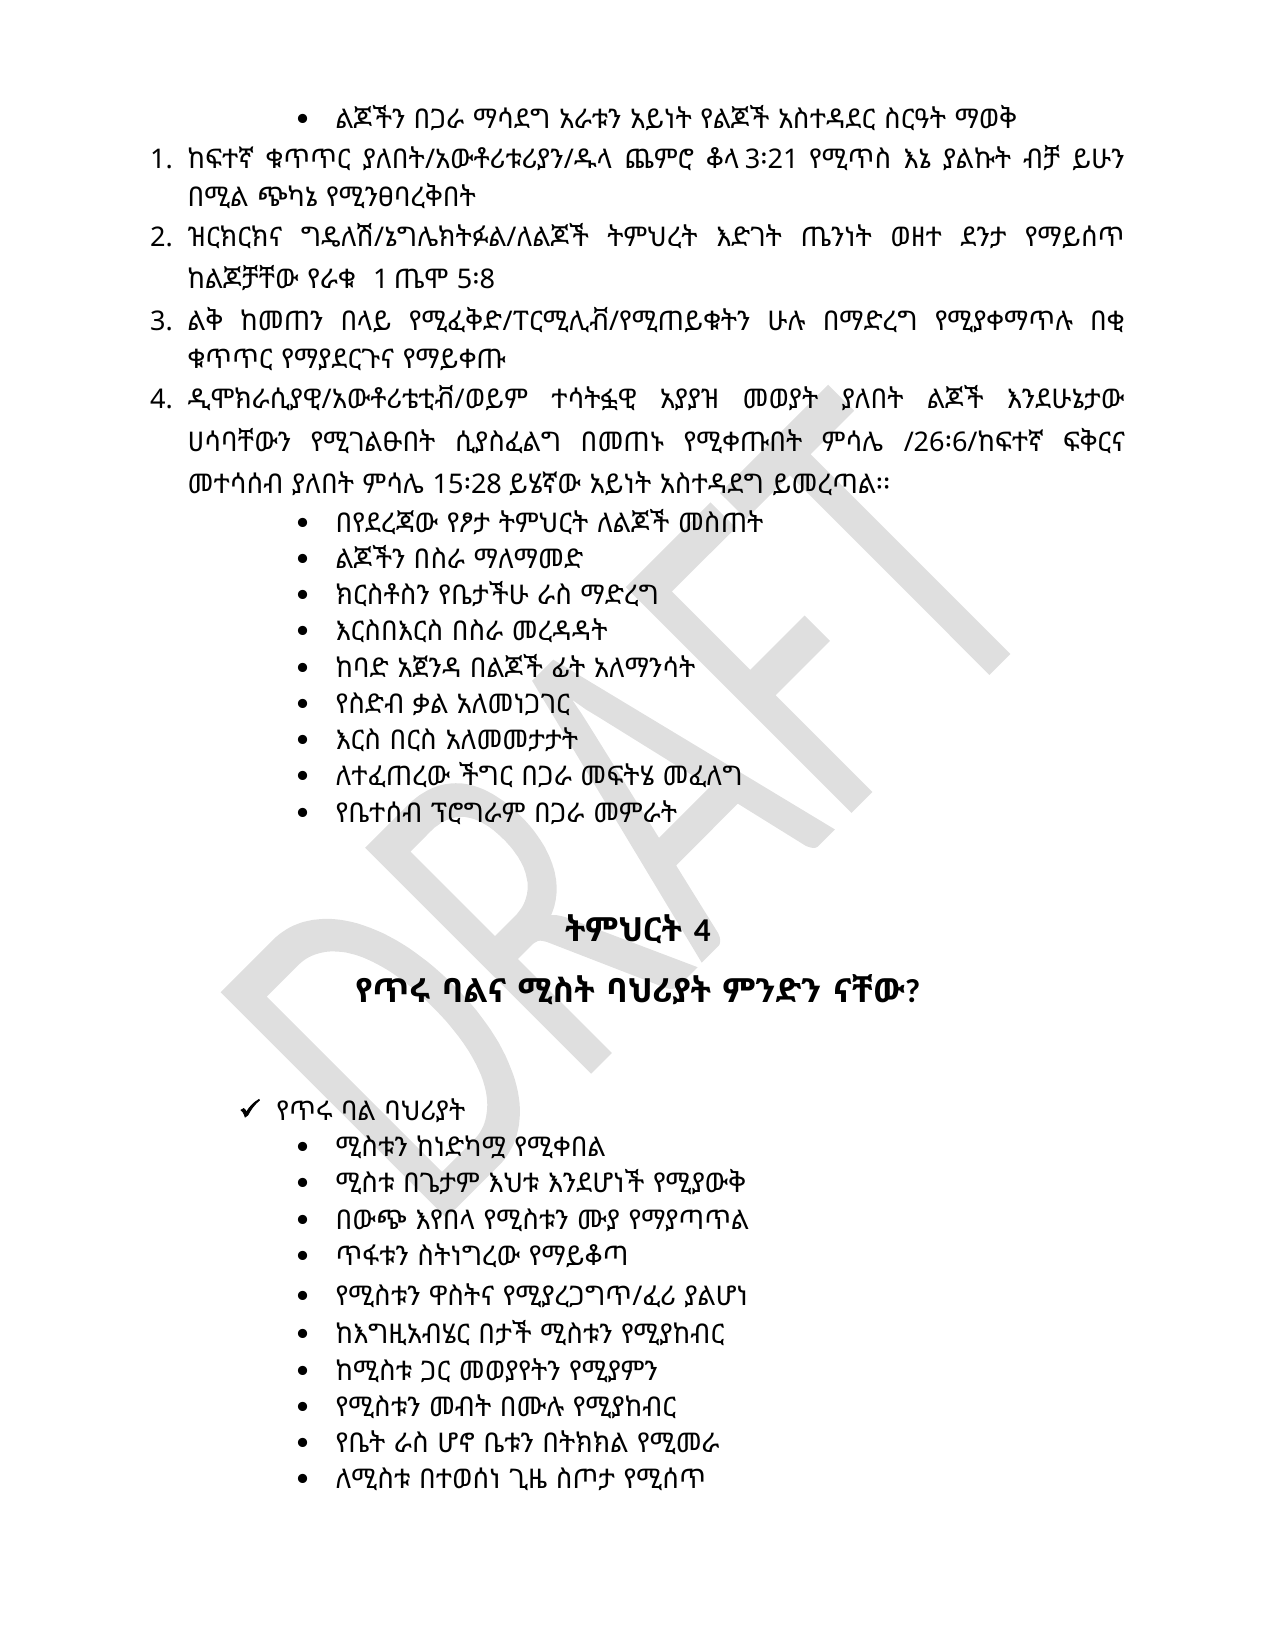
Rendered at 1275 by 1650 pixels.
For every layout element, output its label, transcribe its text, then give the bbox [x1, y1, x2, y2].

list ልጆችን በስራ ማለማመድ [298, 543, 1125, 575]
list የሚስቱን መብት በሙሉ የሚያከብር [298, 1391, 1125, 1423]
list ዲሞክራሲያዊ/አውቶሪቴቲቭ/ወይም ተሳትፏዊ አያያዝ መወያት ያለበት ልጆች እንደሁኔታው ሀሳባቸውን የሚገልፁበት ሲያስፈልግ በመጠኑ የሚቀጡበት ምሳሌ /26፡6/ከፍተኛ ፍቅርና መተሳሰብ ያለበት ምሳሌ 15፡28 ይሄኛው አይነት አስተዳደግ ይመረጣል፡፡ [150, 380, 1125, 501]
list ልቅ ከመጠን በላይ የሚፈቅድ/ፐርሚሊቭ/የሚጠይቁትን ሁሉ በማድረግ የሚያቀማጥሉ በቂ ቁጥጥር የማያደርጉና የማይቀጡ [150, 302, 1125, 375]
list ዝርክርክና ግዴለሽ/ኔግሌክትፉል/ለልጆች ትምህረት እድገት ጤንነት ወዘተ ደንታ የማይሰጥ ከልጆቻቸው የራቁ 1ጤሞ 5፡8 [150, 217, 1125, 296]
list ከባድ አጀንዳ በልጆች ፊት አለማንሳት [298, 652, 1125, 683]
list እርስበእርስ በስራ መረዳዳት [298, 616, 1125, 647]
list ከሚስቱ ጋር መወያየትን የሚያምን [298, 1355, 1125, 1387]
list በየደረጃው የፆታ ትምህርት ለልጆች መስጠት [298, 507, 1125, 538]
list ሚስቱ በጌታም እህቱ እንደሆነች የሚያውቅ [298, 1168, 1125, 1199]
list የቤተሰብ ፕሮግራም በጋራ መምራት [298, 797, 1125, 828]
text ትምህርት 4 [150, 909, 1125, 949]
list ለተፈጠረው ችግር በጋራ መፍትሄ መፈለግ [298, 761, 1125, 792]
list የስድብ ቃል አለመነጋገር [298, 688, 1125, 720]
list የሚስቱን ዋስትና የሚያረጋግጥ/ፈሪ ያልሆነ [298, 1276, 1125, 1313]
list ክርስቶስን የቤታችሁ ራስ ማድረግ [298, 579, 1125, 611]
list እርስ በርስ አለመመታታት [298, 724, 1125, 756]
list ከእግዚአብሄር በታች ሚስቱን የሚያከብር [298, 1319, 1125, 1350]
list የቤት ራስ ሆኖ ቤቱን በትክክል የሚመራ [298, 1428, 1125, 1459]
list ከፍተኛ ቁጥጥር ያለበት/አውቶሪቱሪያን/ዱላ ጨምሮ ቆላ3፡21 የሚጥስ እኔ ያልኩት ብቻ ይሁን በሚል ጭካኔ የሚንፀባረቅበት [150, 139, 1125, 212]
list በውጭ እየበላ የሚስቱን ሙያ የማያጣጥል [298, 1204, 1125, 1236]
list ልጆችን በጋራ ማሳደግ አራቱን አይነት የልጆች አስተዳደር ስርዓት ማወቅ [298, 103, 1125, 134]
text የጥሩ ባልና ሚስት ባህሪያት ምንድን ናቸው? [150, 970, 1125, 1011]
list ጥፋቱን ስትነግረው የማይቆጣ [298, 1240, 1125, 1272]
list የጥሩ ባል ባህሪያት [239, 1095, 1125, 1127]
list ለሚስቱ በተወሰነ ጊዜ ስጦታ የሚሰጥ [298, 1464, 1125, 1495]
list ሚስቱን ከነድካሟ የሚቀበል [298, 1131, 1125, 1163]
